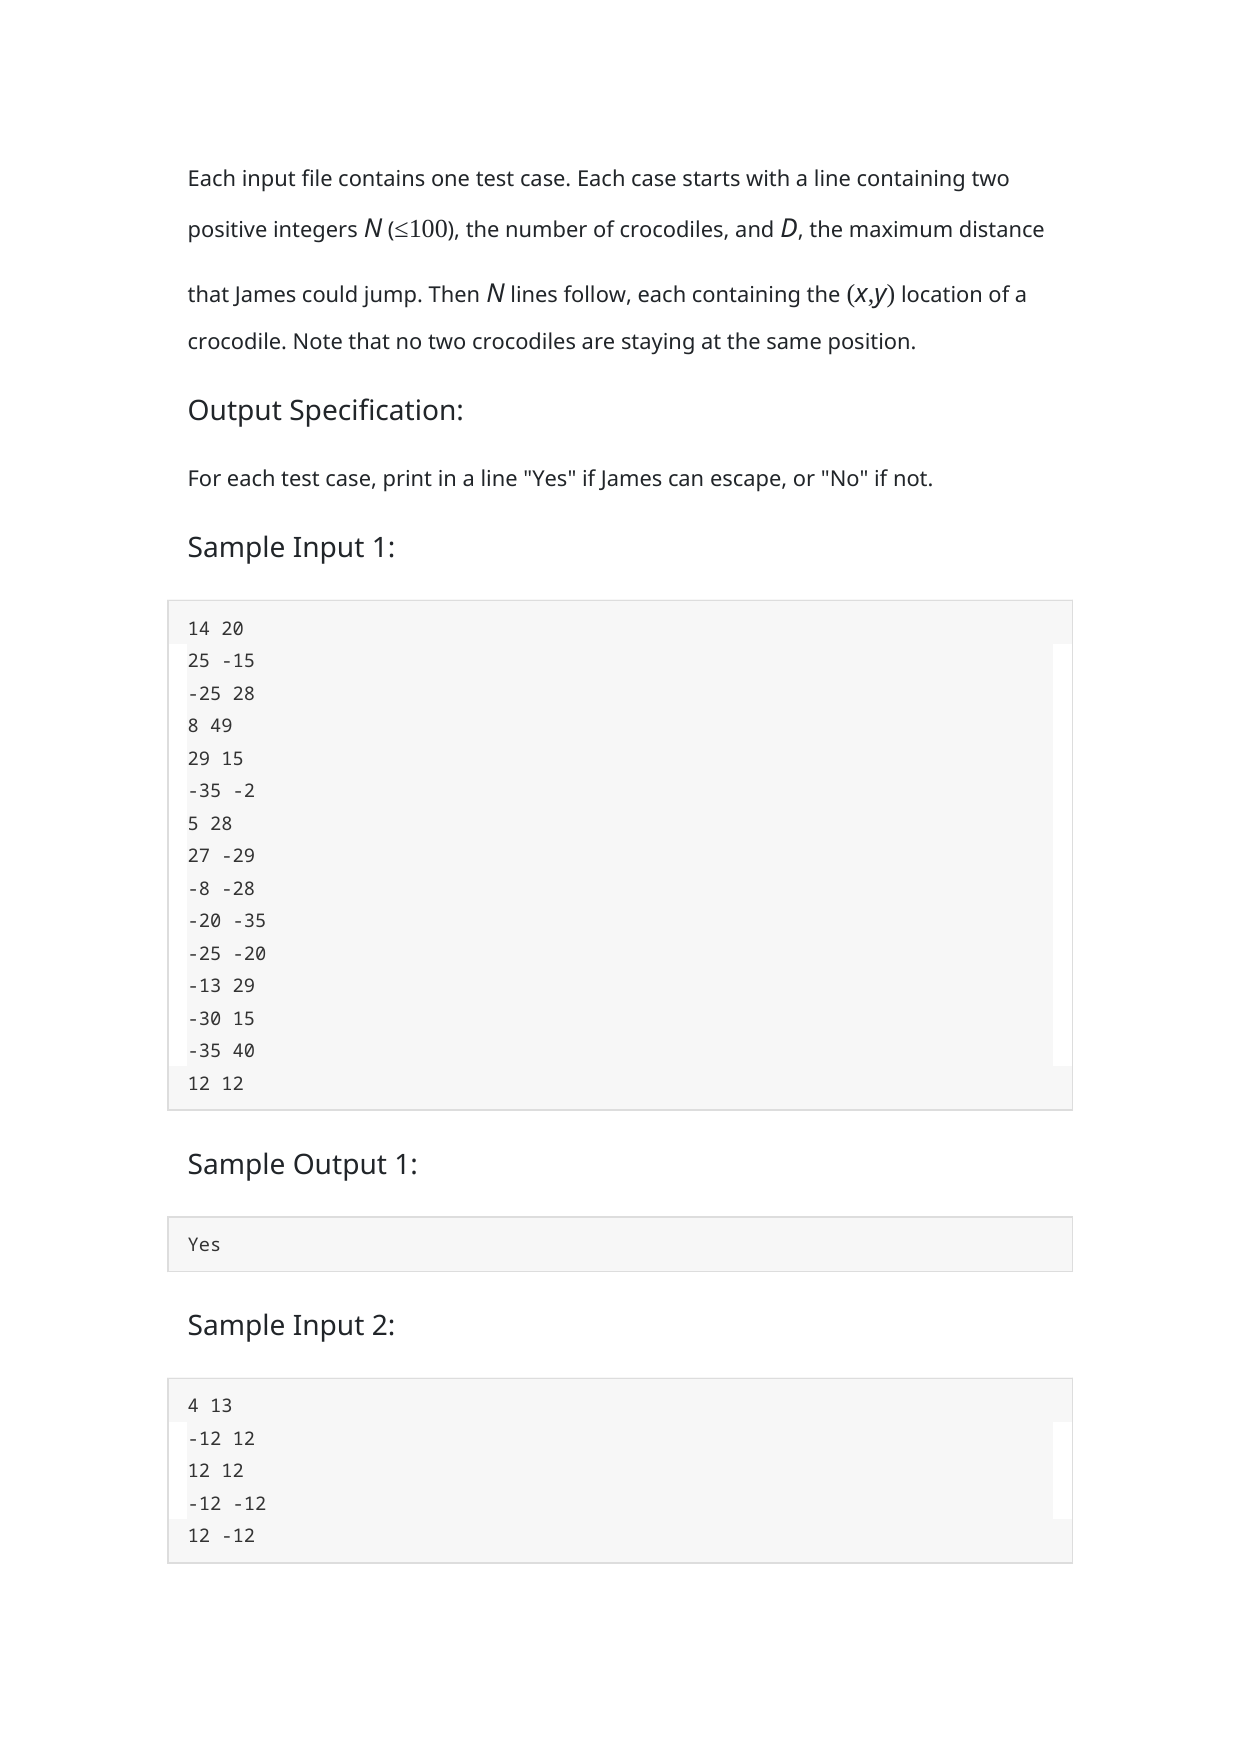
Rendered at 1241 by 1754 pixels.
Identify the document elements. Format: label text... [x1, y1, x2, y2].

subtitle Sample Output 1: [187, 1131, 1053, 1196]
text Each input file contains one test case. Each case starts with a line containing two positive integers N (≤100), the number of crocodiles, and D, the maximum distance that James could jump. Then N lines follow, each containing the (x,y) location of a crocodile. Note that no two crocodiles are staying at the same position. [187, 162, 1053, 357]
text 25 -15 [187, 644, 1053, 676]
text -12 -12 [187, 1487, 1053, 1507]
text 14 20 [169, 601, 1072, 644]
text -13 29 [187, 969, 1053, 1001]
text -8 -28 [187, 871, 1053, 904]
text 12 12 [187, 1454, 1053, 1487]
text 29 15 [187, 741, 1053, 774]
text 12 12 [169, 1054, 1072, 1109]
text -35 -2 [187, 774, 1053, 806]
text -30 15 [187, 1001, 1053, 1034]
text -25 28 [187, 676, 1053, 709]
text 12 -12 [169, 1507, 1072, 1562]
text Yes [169, 1218, 1072, 1271]
text -20 -35 [187, 904, 1053, 936]
subtitle Output Specification: [187, 377, 1053, 442]
text For each test case, print in a line "Yes" if James can escape, or "No" if not. [187, 462, 1053, 494]
text 4 13 [169, 1379, 1072, 1422]
subtitle Sample Input 2: [187, 1292, 1053, 1357]
text 27 -29 [187, 839, 1053, 871]
text -12 12 [187, 1422, 1053, 1454]
text 8 49 [187, 709, 1053, 741]
text -25 -20 [187, 936, 1053, 969]
subtitle Sample Input 1: [187, 514, 1053, 579]
text 5 28 [187, 806, 1053, 839]
text -35 40 [187, 1034, 1053, 1054]
